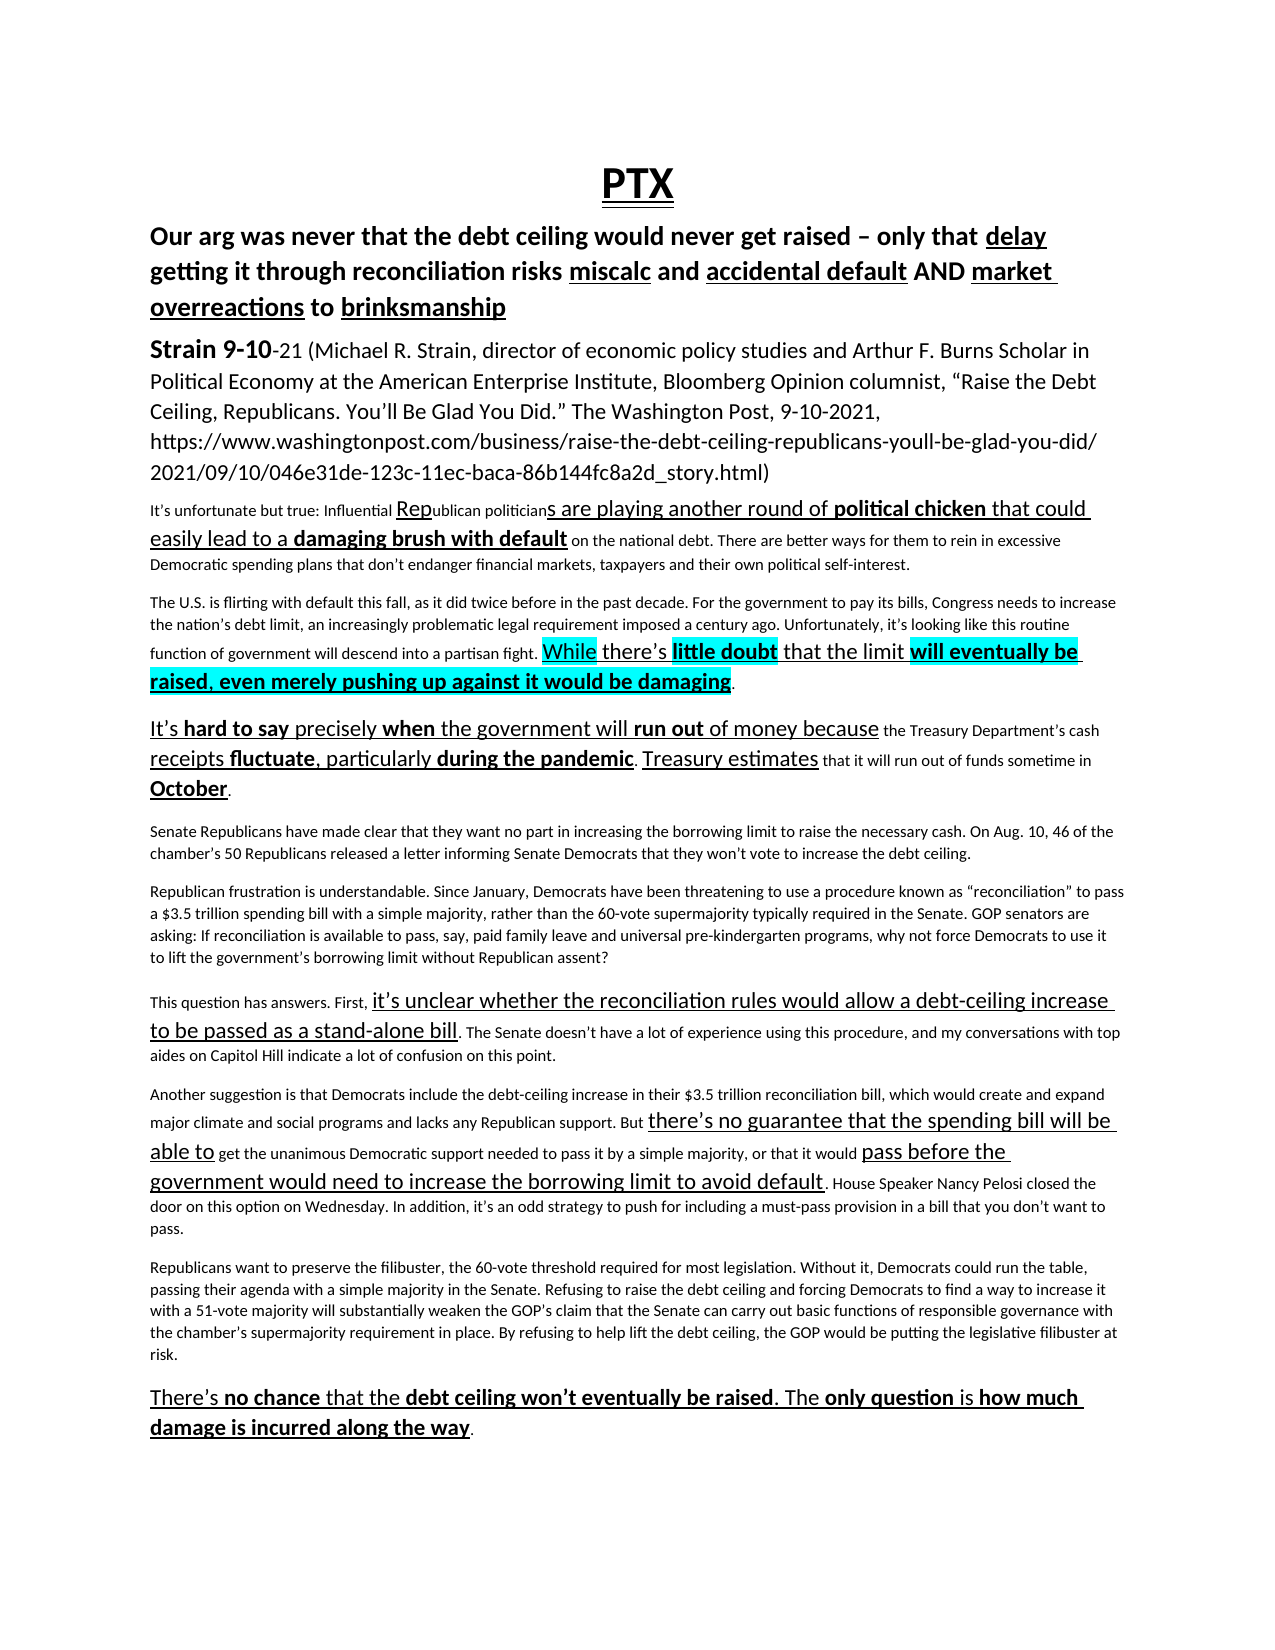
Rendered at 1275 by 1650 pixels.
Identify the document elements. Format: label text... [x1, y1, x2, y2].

text This question has answers. First, it’s unclear whether the reconciliation rules would allow a debt-ceiling increase to be passed as a stand-alone bill. The Senate doesn’t have a lot of experience using this procedure, and my conversations with top aides on Capitol Hill indicate a lot of confusion on this point. [150, 986, 1125, 1066]
text The U.S. is flirting with default this fall, as it did twice before in the past decade. For the government to pay its bills, Congress needs to increase the nation’s debt limit, an increasingly problematic legal requirement imposed a century ago. Unfortunately, it’s looking like this routine function of government will descend into a partisan fight. While there’s little doubt that the limit will eventually be raised, even merely pushing up against it would be damaging. [150, 592, 1125, 695]
subtitle Our arg was never that the debt ceiling would never get raised – only that delay getting it through reconciliation risks miscalc and accidental default AND market overreactions to brinksmanship [150, 219, 1125, 323]
text It’s hard to say precisely when the government will run out of money because the Treasury Department’s cash receipts fluctuate, particularly during the pandemic. Treasury estimates that it will run out of funds sometime in October. [150, 714, 1125, 802]
text Another suggestion is that Democrats include the debt-ceiling increase in their $3.5 trillion reconciliation bill, which would create and expand major climate and social programs and lacks any Republican support. But there’s no guarantee that the spending bill will be able to get the unanimous Democratic support needed to pass it by a simple majority, or that it would pass before the government would need to increase the borrowing limit to avoid default. House Speaker Nancy Pelosi closed the door on this option on Wednesday. In addition, it’s an odd strategy to push for including a must-pass provision in a bill that you don’t want to pass. [150, 1084, 1125, 1239]
text Senate Republicans have made clear that they want no part in increasing the borrowing limit to raise the necessary cash. On Aug. 10, 46 of the chamber’s 50 Republicans released a letter informing Senate Democrats that they won’t vote to increase the debt ceiling. [150, 821, 1125, 863]
text Strain 9-10-21 (Michael R. Strain, director of economic policy studies and Arthur F. Burns Scholar in Political Economy at the American Enterprise Institute, Bloomberg Opinion columnist, “Raise the Debt Ceiling, Republicans. You’ll Be Glad You Did.” The Washington Post, 9-10-2021, https://www.washingtonpost.com/business/raise-the-debt-ceiling-republicans-youll-be-glad-you-did/2021/09/10/046e31de-123c-11ec-baca-86b144fc8a2d_story.html) [150, 332, 1125, 486]
text It’s unfortunate but true: Influential Republican politicians are playing another round of political chicken that could easily lead to a damaging brush with default on the national debt. There are better ways for them to rein in excessive Democratic spending plans that don’t endanger financial markets, taxpayers and their own political self-interest. [150, 494, 1125, 574]
text There’s no chance that the debt ceiling won’t eventually be raised. The only question is how much damage is incurred along the way. [150, 1383, 1125, 1441]
text Republicans want to preserve the filibuster, the 60-vote threshold required for most legislation. Without it, Democrats could run the table, passing their agenda with a simple majority in the Senate. Refusing to raise the debt ceiling and forcing Democrats to find a way to increase it with a 51-vote majority will substantially weaken the GOP’s claim that the Senate can carry out basic functions of responsible governance with the chamber’s supermajority requirement in place. By refusing to help lift the debt ceiling, the GOP would be putting the legislative filibuster at risk. [150, 1257, 1125, 1365]
subtitle PTX [150, 154, 1125, 210]
text Republican frustration is understandable. Since January, Democrats have been threatening to use a procedure known as “reconciliation” to pass a $3.5 trillion spending bill with a simple majority, rather than the 60-vote supermajority typically required in the Senate. GOP senators are asking: If reconciliation is available to pass, say, paid family leave and universal pre-kindergarten programs, why not force Democrats to use it to lift the government’s borrowing limit without Republican assent? [150, 882, 1125, 967]
